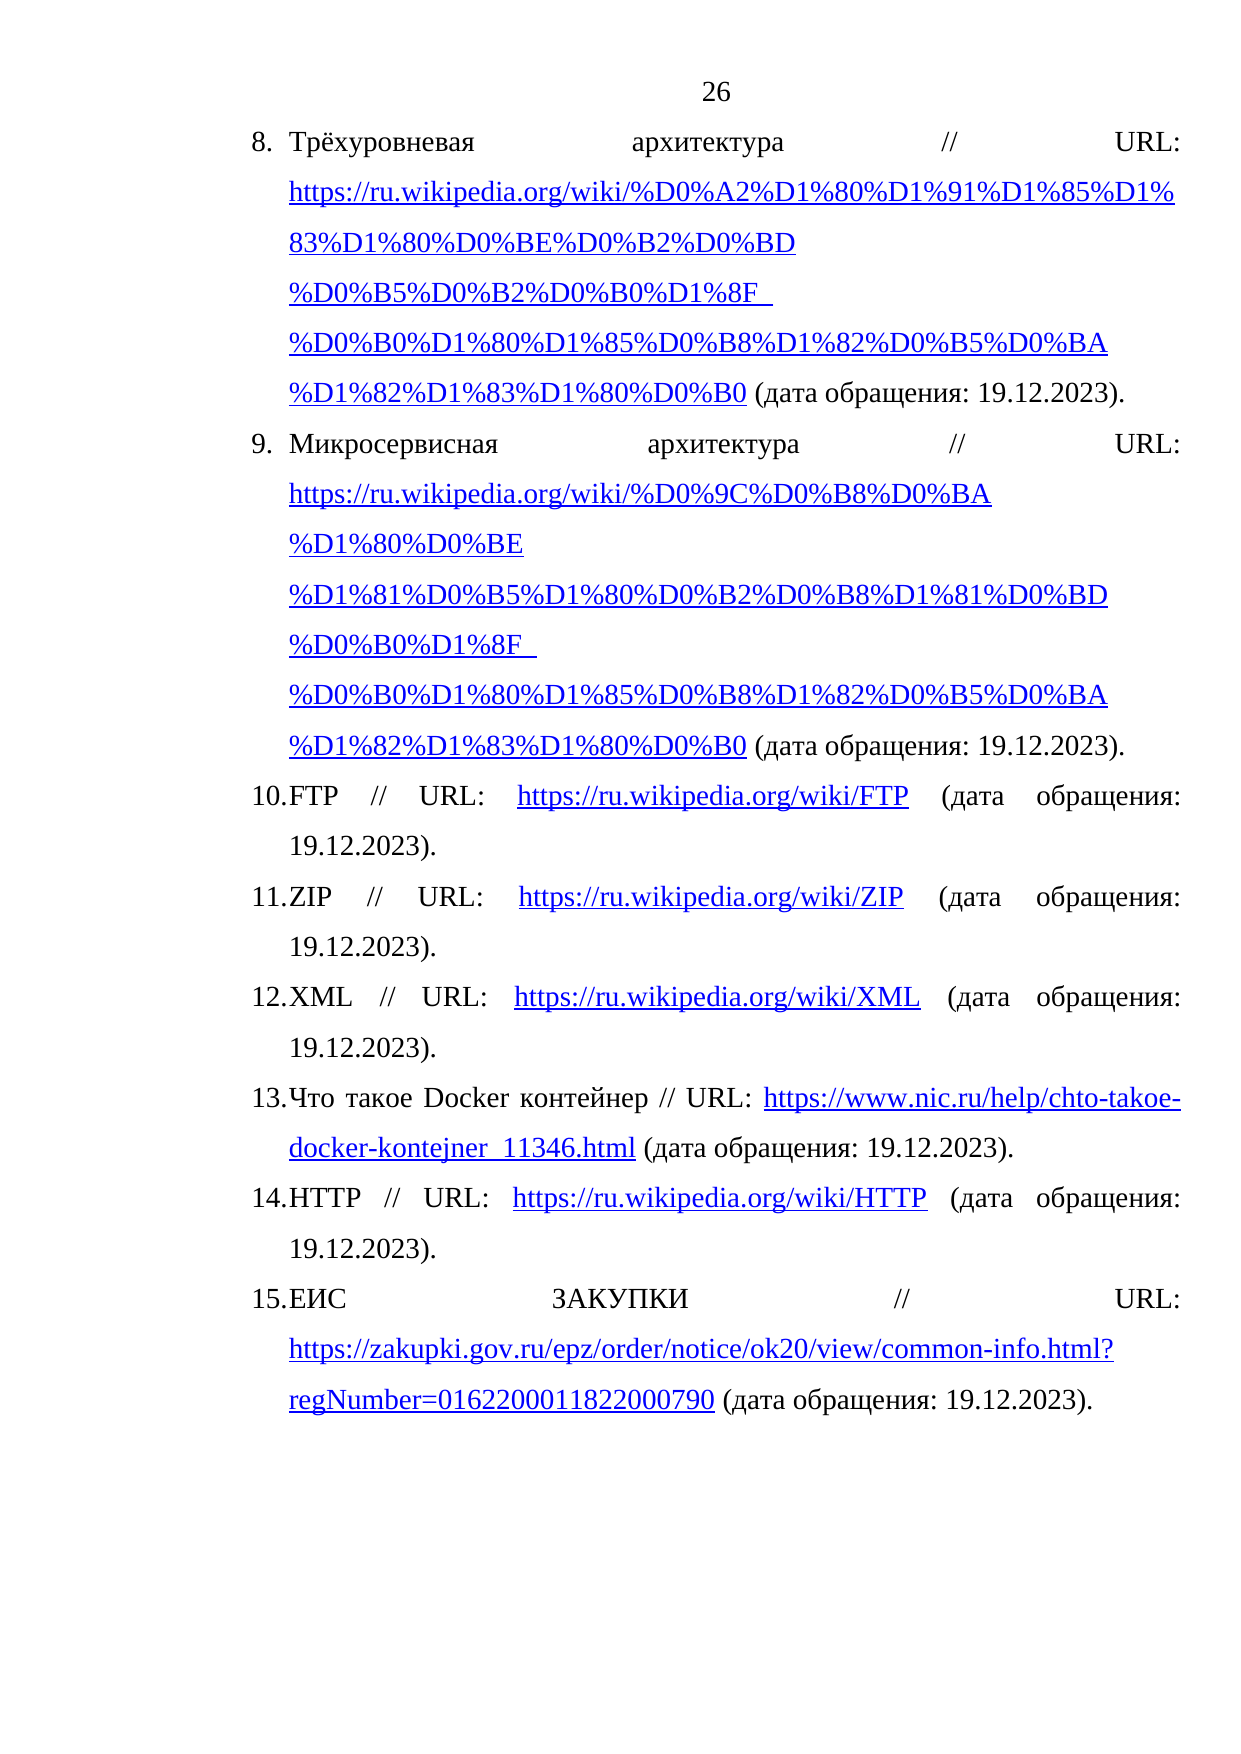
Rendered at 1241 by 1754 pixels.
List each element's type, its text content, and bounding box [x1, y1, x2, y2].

list Что такое Docker контейнер // URL: https://www.nic.ru/help/chto-takoe-docker-kontejner_11346.html (дата обращения: 19.12.2023). [251, 1080, 1181, 1164]
list Микросервисная архитектура // URL: https://ru.wikipedia.org/wiki/%D0%9C%D0%B8%D0%BA%D1%80%D0%BE%D1%81%D0%B5%D1%80%D0%B2%D0%B8%D1%81%D0%BD%D0%B0%D1%8F_%D0%B0%D1%80%D1%85%D0%B8%D1%82%D0%B5%D0%BA%D1%82%D1%83%D1%80%D0%B0 (дата обращения: 19.12.2023). [251, 426, 1181, 761]
list ЕИС ЗАКУПКИ // URL: https://zakupki.gov.ru/epz/order/notice/ok20/view/common-info.html?regNumber=0162200011822000790 (дата обращения: 19.12.2023). [251, 1281, 1181, 1415]
list FTP // URL: https://ru.wikipedia.org/wiki/FTP (дата обращения: 19.12.2023). [251, 778, 1181, 862]
list HTTP // URL: https://ru.wikipedia.org/wiki/HTTP (дата обращения: 19.12.2023). [251, 1181, 1181, 1264]
list XML // URL: https://ru.wikipedia.org/wiki/XML (дата обращения: 19.12.2023). [251, 979, 1181, 1063]
list ZIP // URL: https://ru.wikipedia.org/wiki/ZIP (дата обращения: 19.12.2023). [251, 879, 1181, 963]
list Трёхуровневая архитектура // URL: https://ru.wikipedia.org/wiki/%D0%A2%D1%80%D1%91%D1%85%D1%83%D1%80%D0%BE%D0%B2%D0%BD%D0%B5%D0%B2%D0%B0%D1%8F_%D0%B0%D1%80%D1%85%D0%B8%D1%82%D0%B5%D0%BA%D1%82%D1%83%D1%80%D0%B0 (дата обращения: 19.12.2023). [251, 124, 1181, 409]
